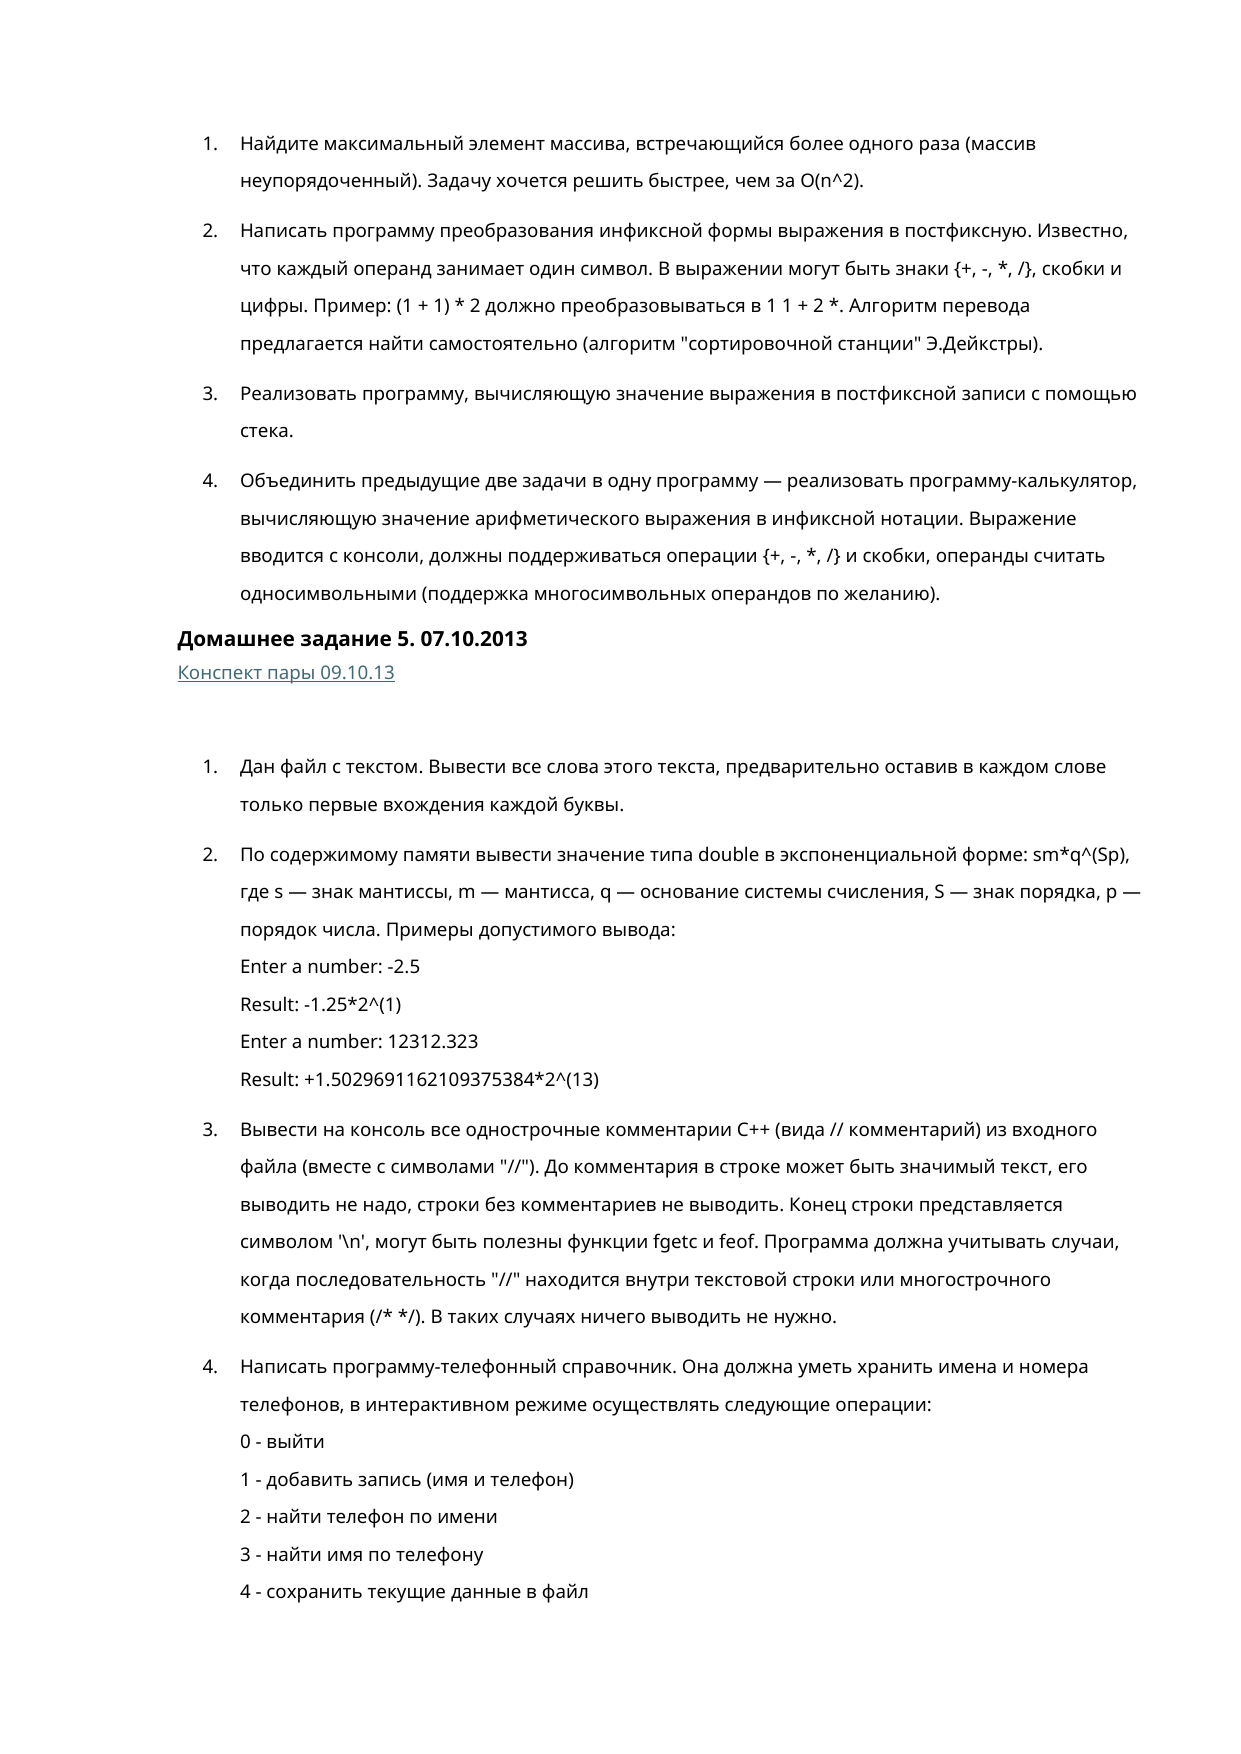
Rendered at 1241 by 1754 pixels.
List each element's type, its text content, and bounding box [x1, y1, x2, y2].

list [202, 1342, 1152, 1604]
text Домашнее задание 5. 07.10.2013 [177, 624, 1152, 653]
list Вывести на консоль все однострочные комментарии С++ (вида // комментарий) из входного файла (вместе с символами "//"). До комментария в строке может быть значимый текст, его выводить не надо, строки без комментариев не выводить. Конец строки представляется символом '\n', могут быть полезны функции fgetc и feof. Программа должна учитывать случаи, когда последовательность "//" находится внутри текстовой строки или многострочного комментария (/* */). В таких случаях ничего выводить не нужно. [202, 1104, 1152, 1329]
list Дан файл с текстом. Вывести все слова этого текста, предварительно оставив в каждом слове только первые вхождения каждой буквы. [202, 742, 1152, 817]
list По содержимому памяти вывести значение типа double в экспоненциальной форме: sm*q^(Sp), где s — знак мантиссы, m — мантисса, q — основание системы счисления, S — знак порядка, p — порядок числа. Примеры допустимого вывода: Enter a number: -2.5 Result: -1.25*2^(1) Enter a number: 12312.323 Result: +1.5029691162109375384*2^(13) [202, 829, 1152, 1092]
list Объединить предыдущие две задачи в одну программу — реализовать программу-калькулятор, вычисляющую значение арифметического выражения в инфиксной нотации. Выражение вводится с консоли, должны поддерживаться операции {+, -, *, /} и скобки, операнды считать односимвольными (поддержка многосимвольных операндов по желанию). [202, 456, 1152, 606]
text Конспект пары 09.10.13 [177, 659, 1152, 713]
list Найдите максимальный элемент массива, встречающийся более одного раза (массив неупорядоченный). Задачу хочется решить быстрее, чем за O(n^2). [202, 118, 1152, 193]
list Реализовать программу, вычисляющую значение выражения в постфиксной записи с помощью стека. [202, 368, 1152, 443]
list Написать программу преобразования инфиксной формы выражения в постфиксную. Известно, что каждый операнд занимает один символ. В выражении могут быть знаки {+, -, *, /}, скобки и цифры. Пример: (1 + 1) * 2 должно преобразовываться в 1 1 + 2 *. Алгоритм перевода предлагается найти самостоятельно (алгоритм "сортировочной станции" Э.Дейкстры). [202, 206, 1152, 356]
